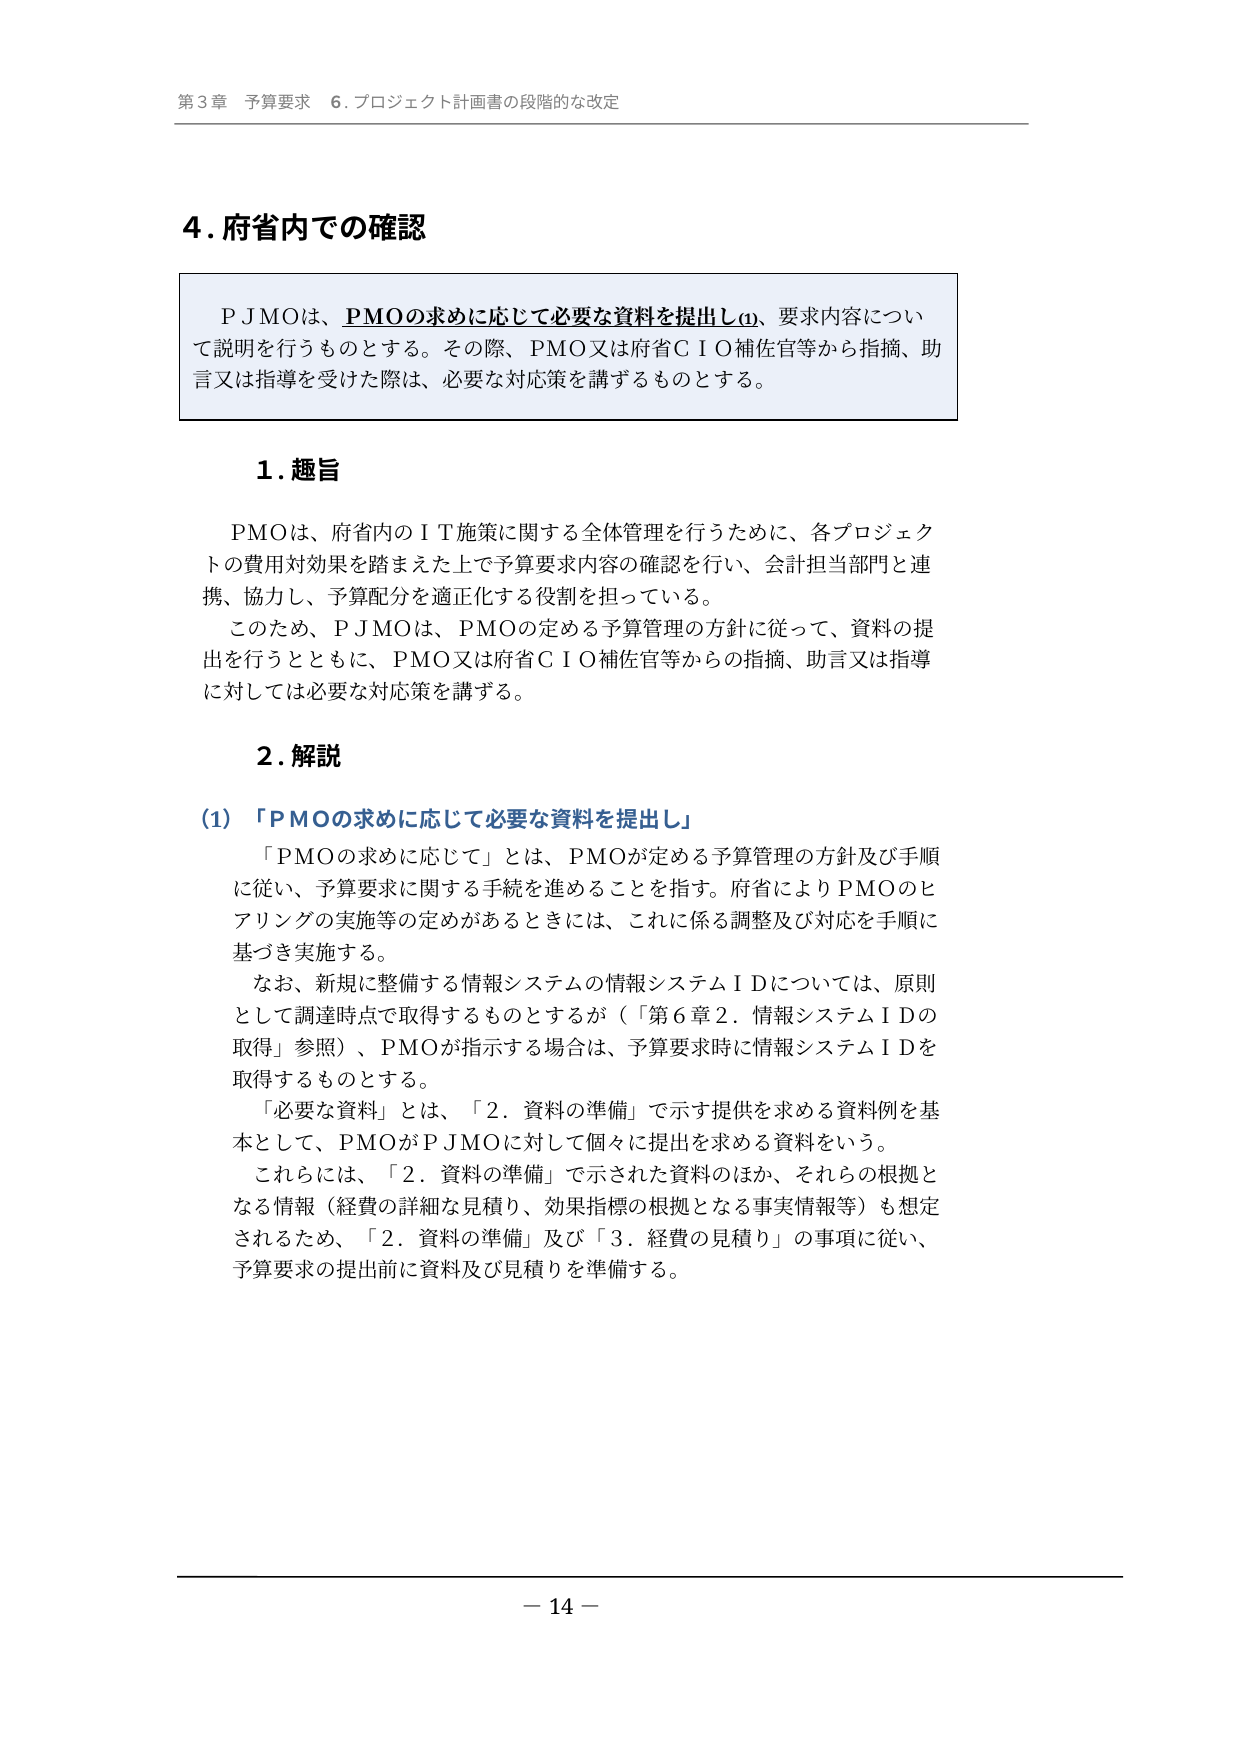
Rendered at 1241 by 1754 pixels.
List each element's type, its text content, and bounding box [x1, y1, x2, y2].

text ＰＪＭＯは、ＰＭＯの求めに応じて必要な資料を提出し(1)、要求内容について説明を行うものとする。その際、ＰＭＯ又は府省ＣＩＯ補佐官等から指摘、助言又は指導を受けた際は、必要な対応策を講ずるものとする。 [180, 274, 957, 419]
subtitle 府省内での確認 [177, 194, 945, 257]
text 「必要な資料」とは、「２．資料の準備」で示す提供を求める資料例を基本として、ＰＭＯがＰＪＭＯに対して個々に提出を求める資料をいう。 [232, 1094, 945, 1157]
text これらには、「２．資料の準備」で示された資料のほか、それらの根拠となる情報（経費の詳細な見積り、効果指標の根拠となる事実情報等）も想定されるため、「２．資料の準備」及び「３．経費の見積り」の事項に従い、予算要求の提出前に資料及び見積りを準備する。 [232, 1157, 945, 1284]
text このため、ＰＪＭＯは、ＰＭＯの定める予算管理の方針に従って、資料の提出を行うとともに、ＰＭＯ又は府省ＣＩＯ補佐官等からの指摘、助言又は指導に対しては必要な対応策を講ずる。 [202, 611, 945, 706]
subtitle 「ＰＭＯの求めに応じて必要な資料を提出し」 [188, 802, 945, 833]
text １. 趣旨 [221, 436, 945, 500]
text 「ＰＭＯの求めに応じて」とは、ＰＭＯが定める予算管理の方針及び手順に従い、予算要求に関する手続を進めることを指す。府省によりＰＭＯのヒアリングの実施等の定めがあるときには、これに係る調整及び対応を手順に基づき実施する。 [232, 840, 945, 967]
text ＰＭＯは、府省内のＩＴ施策に関する全体管理を行うために、各プロジェクトの費用対効果を踏まえた上で予算要求内容の確認を行い、会計担当部門と連携、協力し、予算配分を適正化する役割を担っている。 [202, 516, 945, 611]
text なお、新規に整備する情報システムの情報システムＩＤについては、原則として調達時点で取得するものとするが（「第６章２．情報システムＩＤの取得」参照）、ＰＭＯが指示する場合は、予算要求時に情報システムＩＤを取得するものとする。 [232, 967, 945, 1094]
text ２. 解説 [221, 722, 945, 786]
